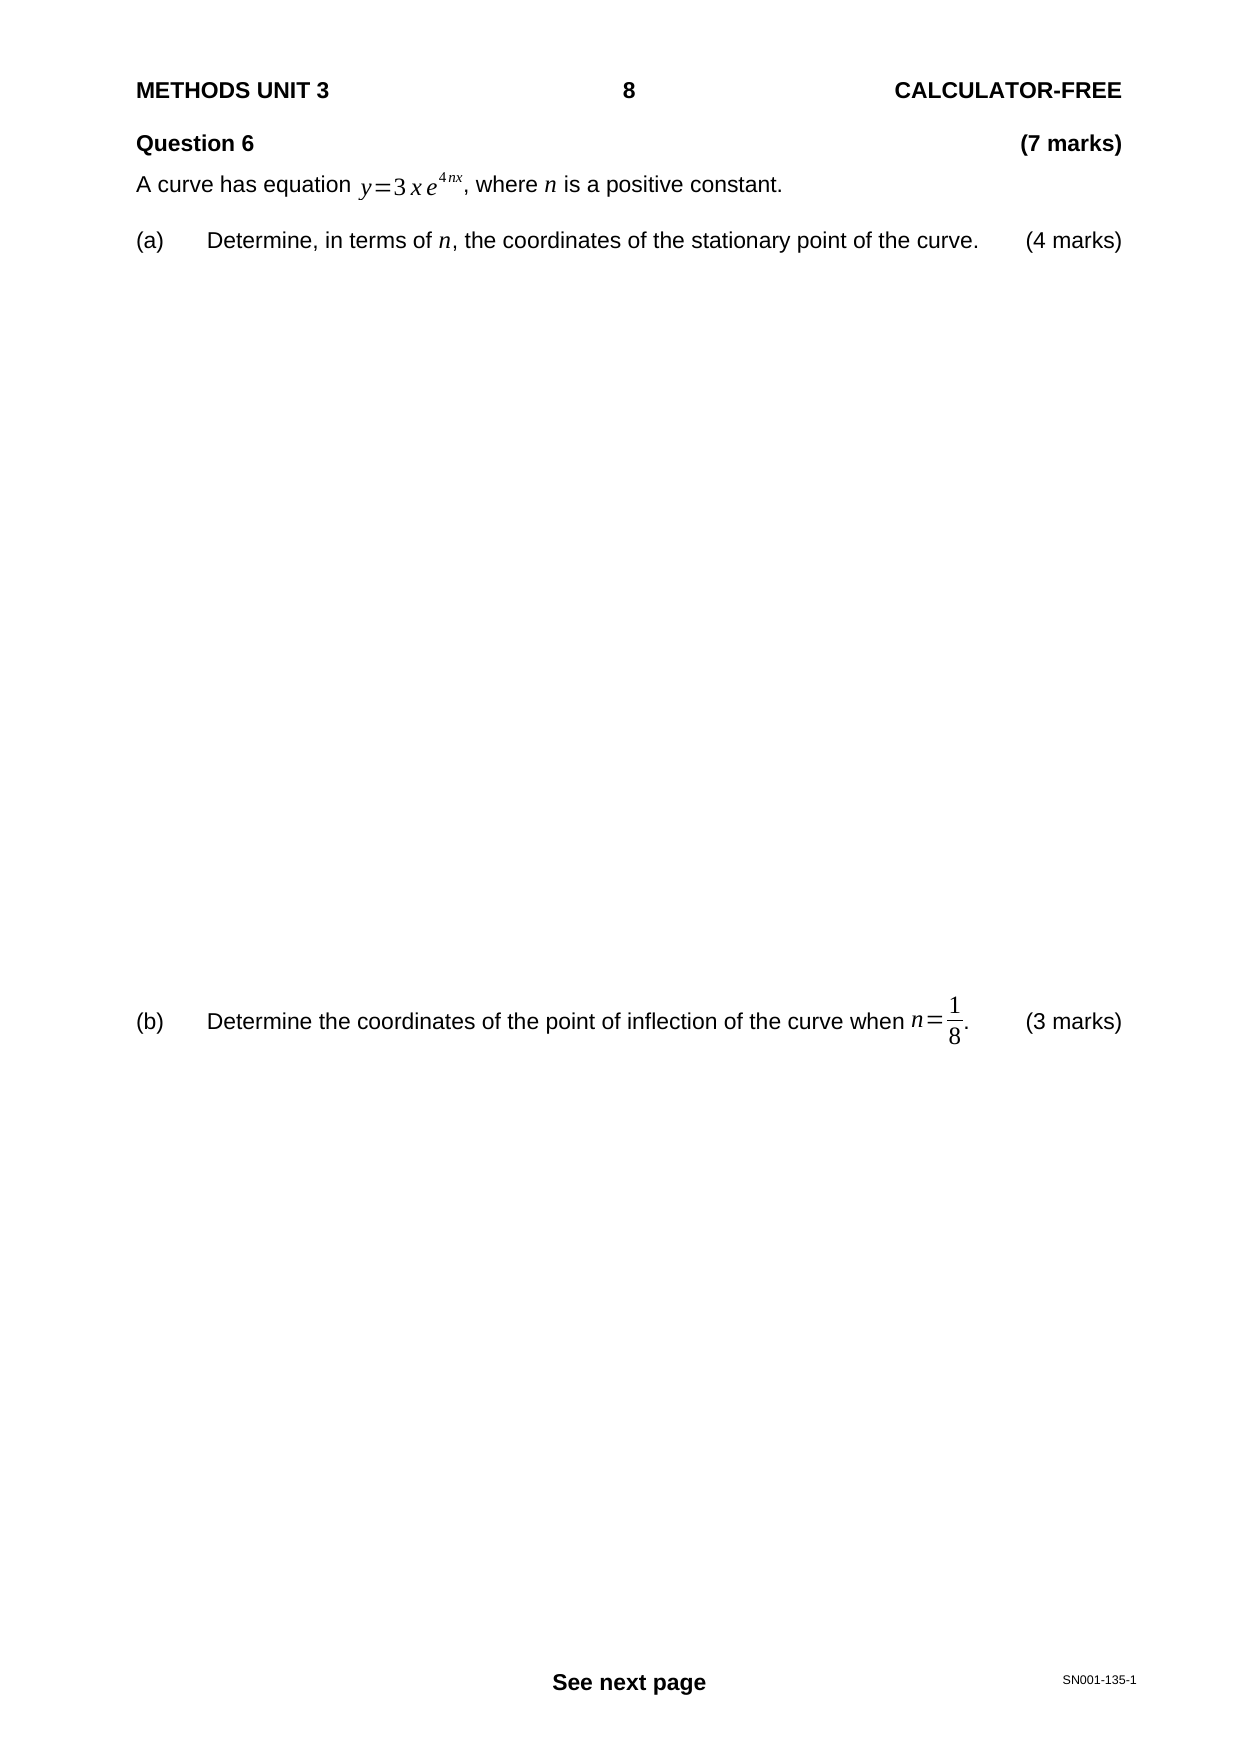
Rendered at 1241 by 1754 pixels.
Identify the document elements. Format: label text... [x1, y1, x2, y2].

text (a) Determine, in terms of , the coordinates of the stationary point of the curve. (4 marks) [136, 226, 1122, 254]
text Question 6 (7 marks) [136, 130, 1122, 156]
text A curve has equation , where is a positive constant. [136, 169, 1122, 200]
text (b) Determine the coordinates of the point of inflection of the curve when . (3 marks) [136, 992, 1122, 1051]
